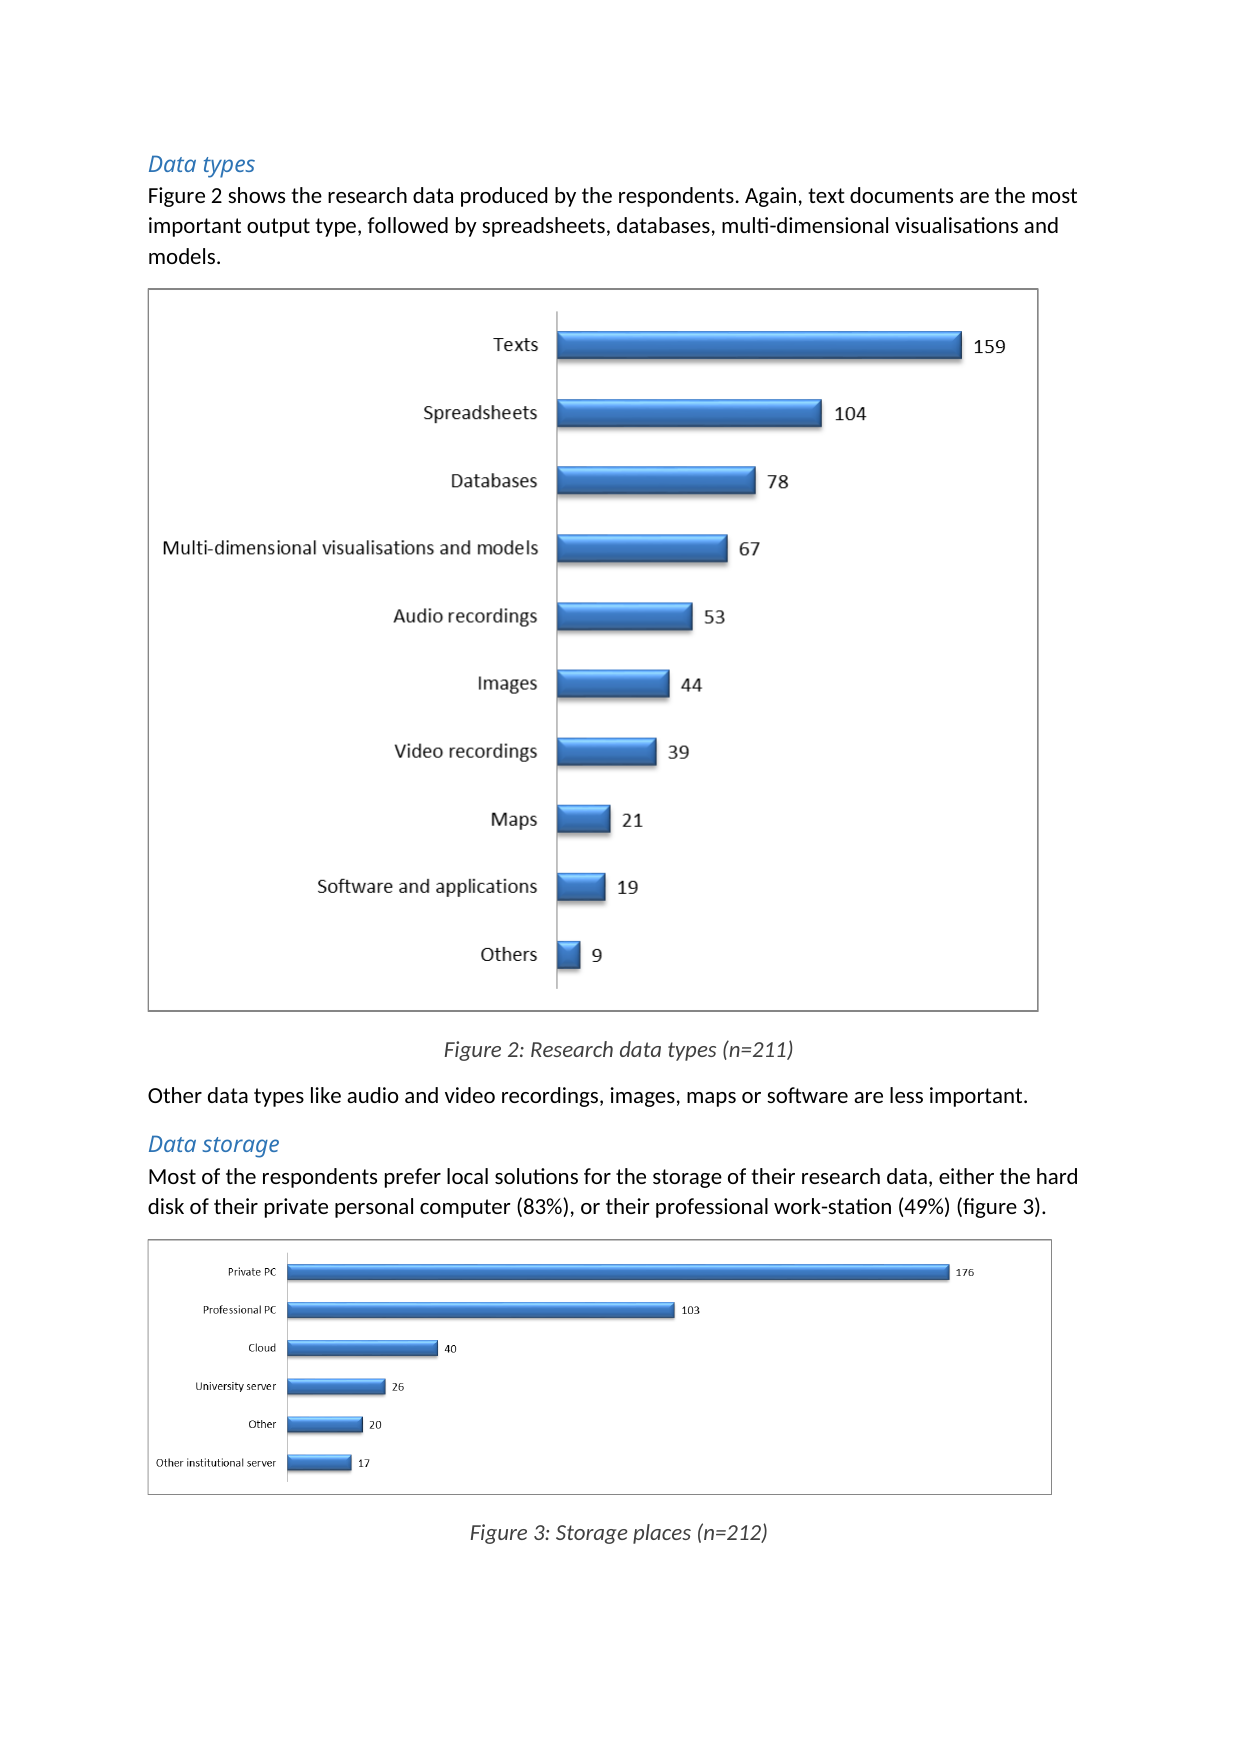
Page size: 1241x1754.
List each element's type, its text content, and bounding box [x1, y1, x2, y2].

subtitle Data types [148, 148, 1093, 179]
text Other data types like audio and video recordings, images, maps or software are less important. [148, 1082, 1093, 1109]
subtitle Data storage [148, 1128, 1093, 1160]
text Figure 3: Storage places (n=212) [238, 1518, 1003, 1546]
text Figure 2 shows the research data produced by the respondents. Again, text documents are the most important output type, followed by spreadsheets, databases, multi-dimensional visualisations and models. [148, 181, 1093, 270]
picture [147, 288, 1039, 1012]
text Figure 2: Research data types (n=211) [238, 1035, 1003, 1063]
picture [147, 1239, 1052, 1495]
text Most of the respondents prefer local solutions for the storage of their research data, either the hard disk of their private personal computer (83%), or their professional work-station (49%) (figure 3). [148, 1162, 1093, 1220]
